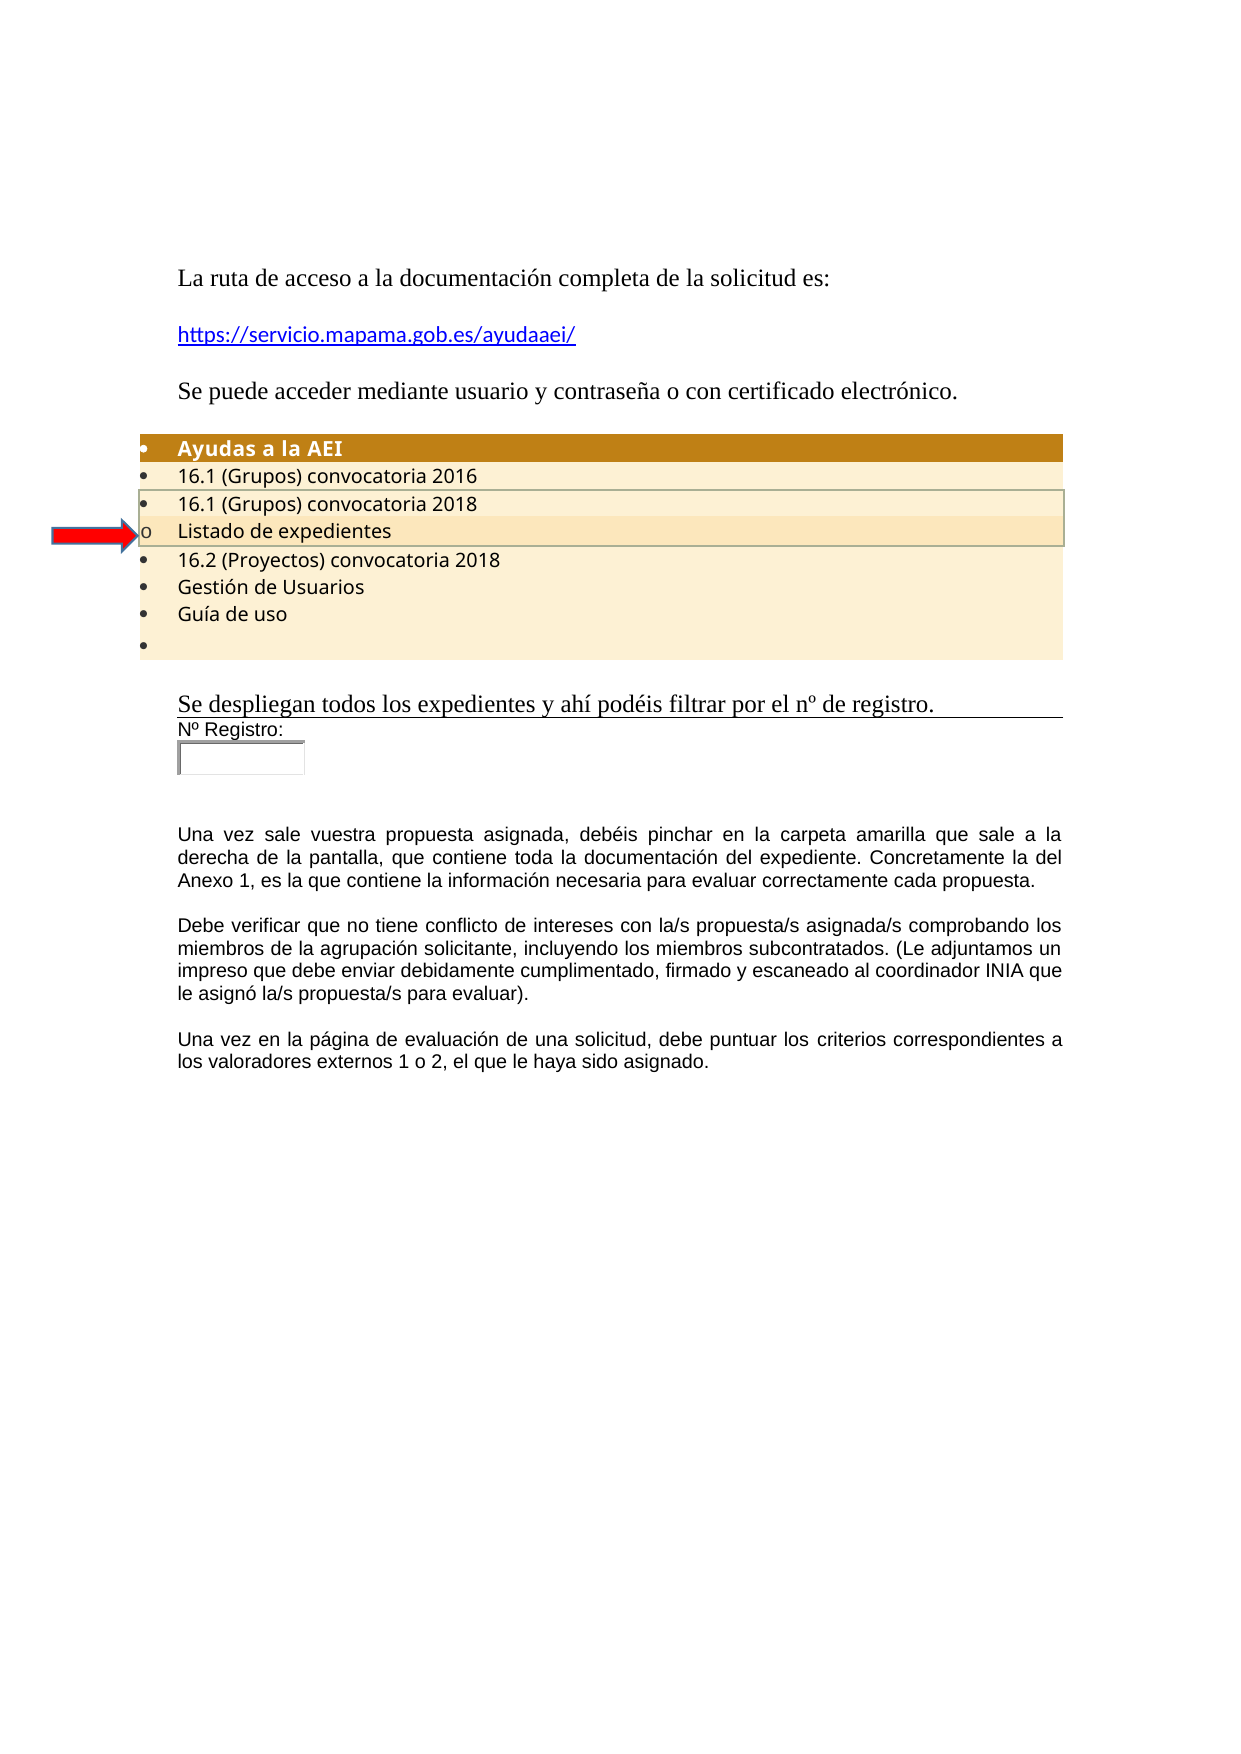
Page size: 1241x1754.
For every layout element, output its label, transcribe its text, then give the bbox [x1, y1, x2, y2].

text https://servicio.mapama.gob.es/ayudaaei/ [177, 320, 1063, 348]
list 16.1 (Grupos) convocatoria 2016 [140, 462, 1063, 489]
text Se despliegan todos los expedientes y ahí podéis filtrar por el nº de registro. [177, 689, 1063, 717]
list 16.1 (Grupos) convocatoria 2018 [140, 491, 1063, 516]
list 16.2 (Proyectos) convocatoria 2018 [140, 547, 1063, 573]
list Ayudas a la AEI [140, 434, 1063, 462]
text Nº Registro: [177, 718, 1063, 740]
list Gestión de Usuarios [140, 573, 1063, 601]
text Se puede acceder mediante usuario y contraseña o con certificado electrónico. [177, 376, 1063, 405]
list Guía de uso [140, 601, 1063, 627]
text Debe verificar que no tiene conflicto de intereses con la/s propuesta/s asignada/s comprobando los miembros de la agrupación solicitante, incluyendo los miembros subcontratados. (Le adjuntamos un impreso que debe enviar debidamente cumplimentado, firmado y escaneado al coordinador INIA que le asignó la/s propuesta/s para evaluar). [177, 914, 1063, 1005]
text La ruta de acceso a la documentación completa de la solicitud es: [177, 263, 1063, 291]
text Una vez en la página de evaluación de una solicitud, debe puntuar los criterios correspondientes a los valoradores externos 1 o 2, el que le haya sido asignado. [177, 1027, 1063, 1073]
text Una vez sale vuestra propuesta asignada, debéis pinchar en la carpeta amarilla que sale a la derecha de la pantalla, que contiene toda la documentación del expediente. Concretamente la del Anexo 1, es la que contiene la información necesaria para evaluar correctamente cada propuesta. [177, 823, 1063, 891]
list Listado de expedientes [140, 516, 1063, 545]
